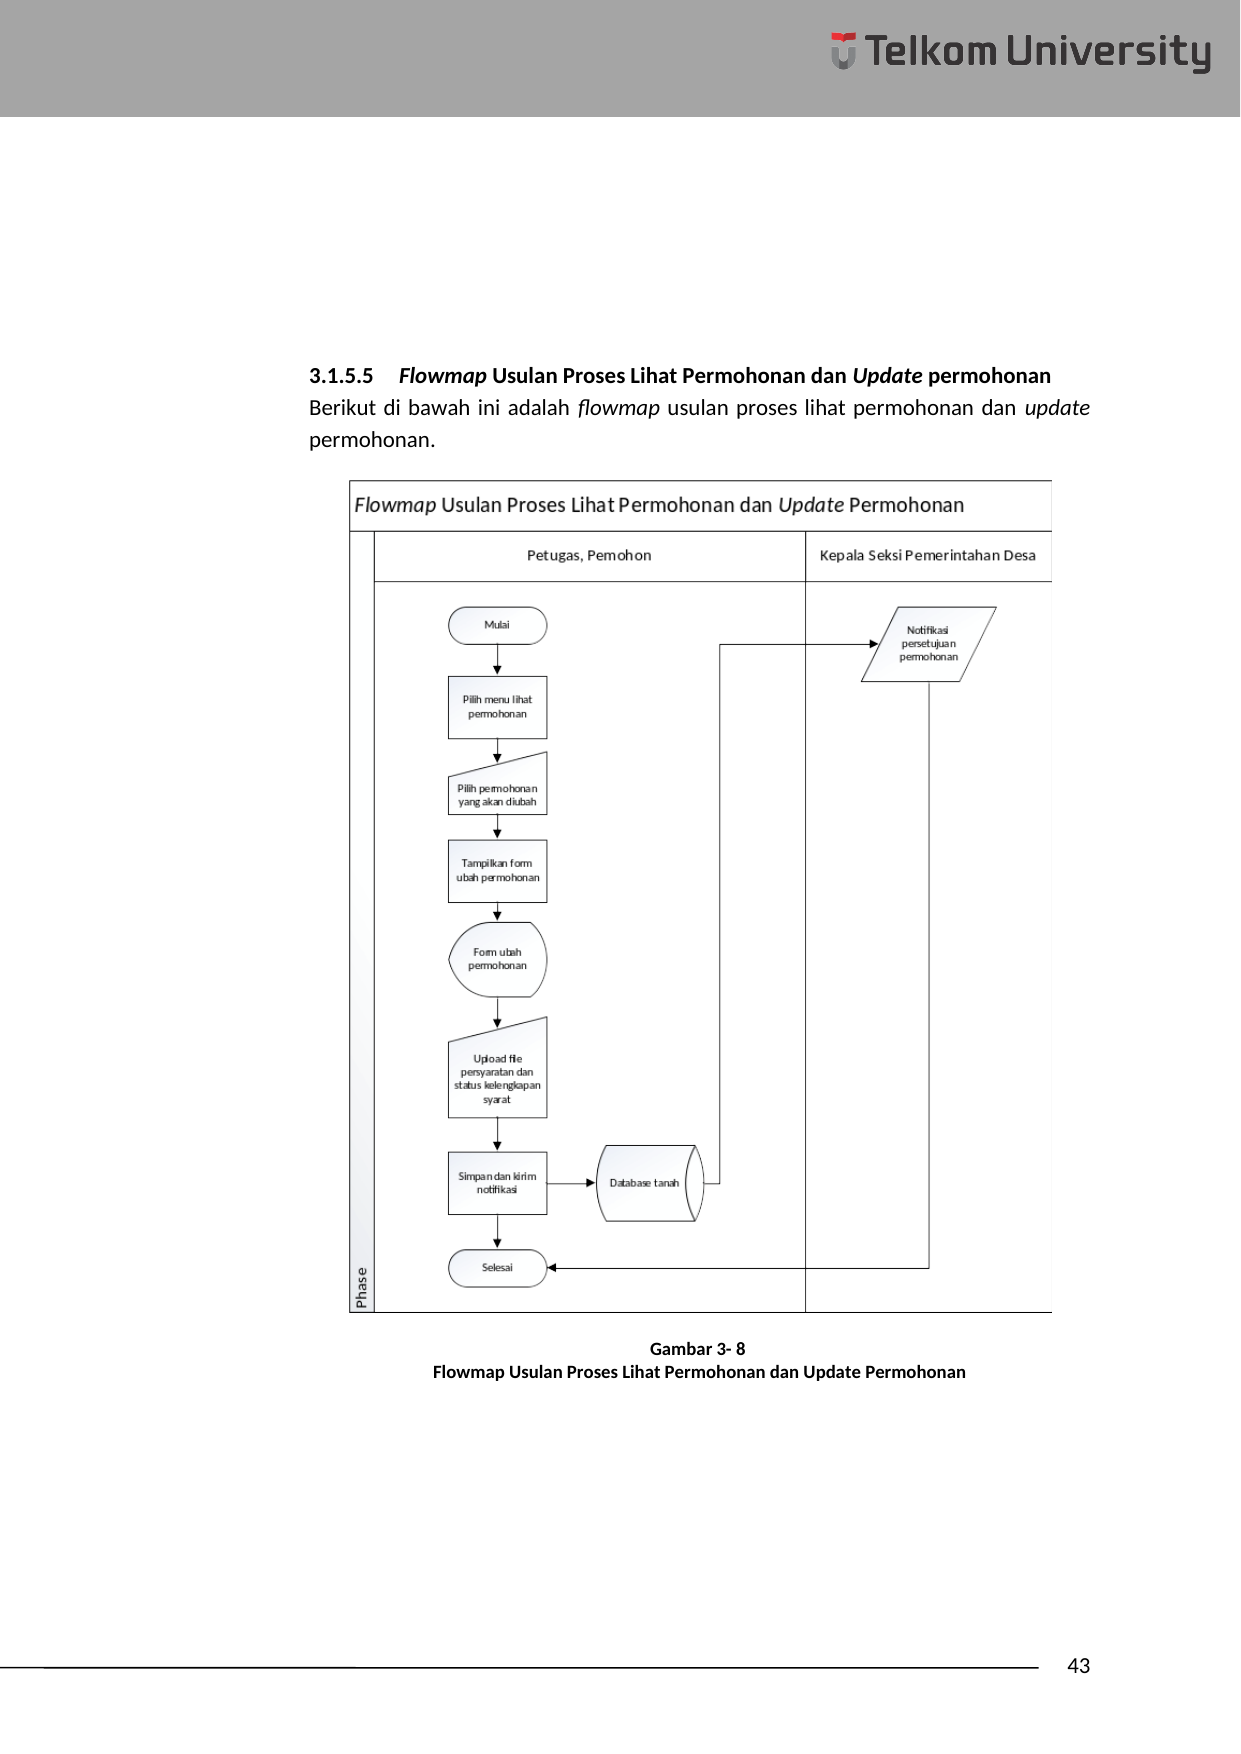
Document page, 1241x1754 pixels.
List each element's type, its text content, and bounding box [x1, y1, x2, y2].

text Gambar 3- 8 Flowmap Usulan Proses Lihat Permohonan dan Update Permohonan [309, 1338, 1090, 1383]
text Berikut di bawah ini adalah flowmap usulan proses lihat permohonan dan update permohonan. [309, 393, 1090, 453]
subtitle Flowmap Usulan Proses Lihat Permohonan dan Update permohonan [309, 361, 1090, 389]
picture [831, 32, 1211, 74]
